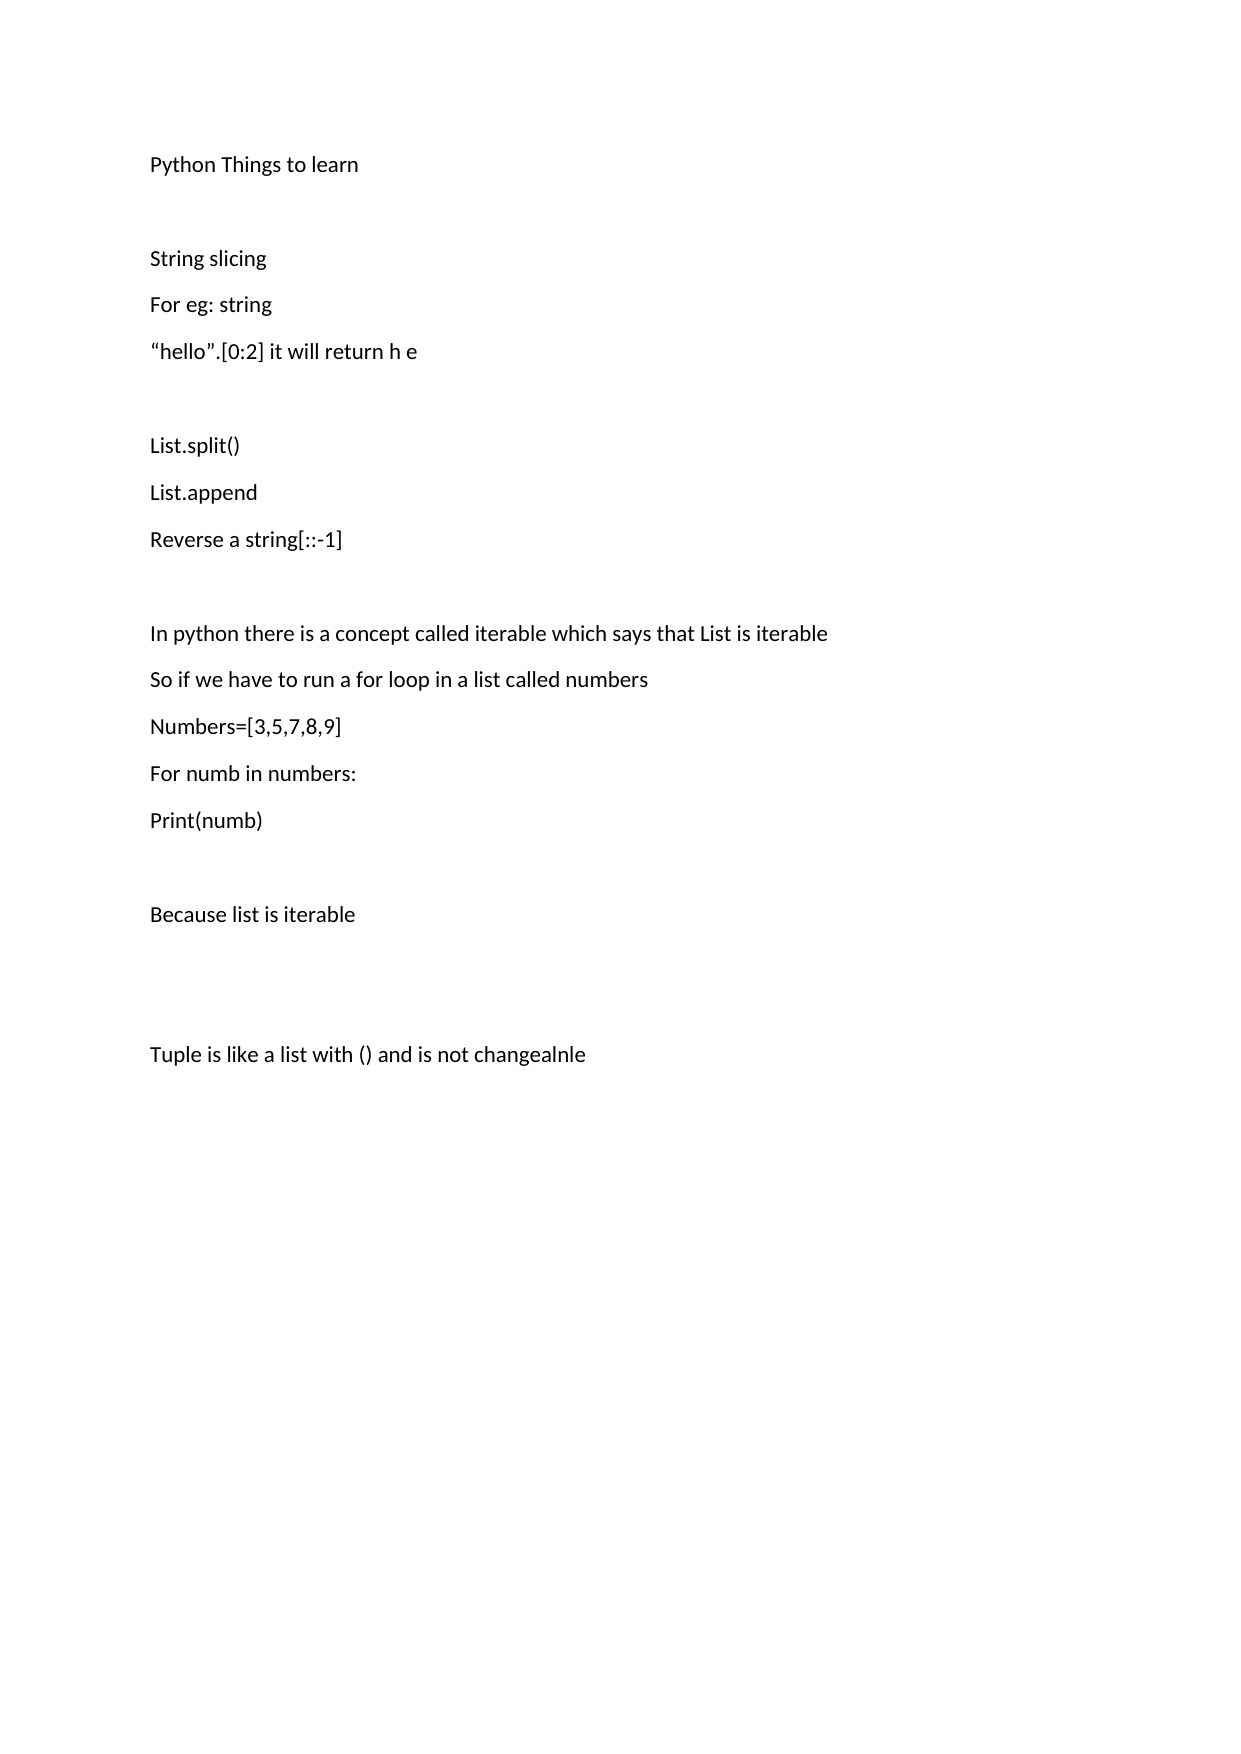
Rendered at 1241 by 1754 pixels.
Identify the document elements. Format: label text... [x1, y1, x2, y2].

text Tuple is like a list with () and is not changealnle [150, 1041, 1090, 1069]
text Print(numb) [150, 806, 1090, 834]
text Reverse a string[::-1] [150, 525, 1090, 553]
text In python there is a concept called iterable which says that List is iterable [150, 619, 1090, 647]
text Numbers=[3,5,7,8,9] [150, 712, 1090, 741]
text Because list is iterable [150, 900, 1090, 928]
text String slicing [150, 244, 1090, 272]
text For eg: string [150, 291, 1090, 319]
text List.split() [150, 431, 1090, 459]
text So if we have to run a for loop in a list called numbers [150, 666, 1090, 694]
text For numb in numbers: [150, 759, 1090, 787]
text Python Things to learn [150, 150, 1090, 178]
text “hello”.[0:2] it will return h e [150, 337, 1090, 366]
text List.append [150, 478, 1090, 506]
